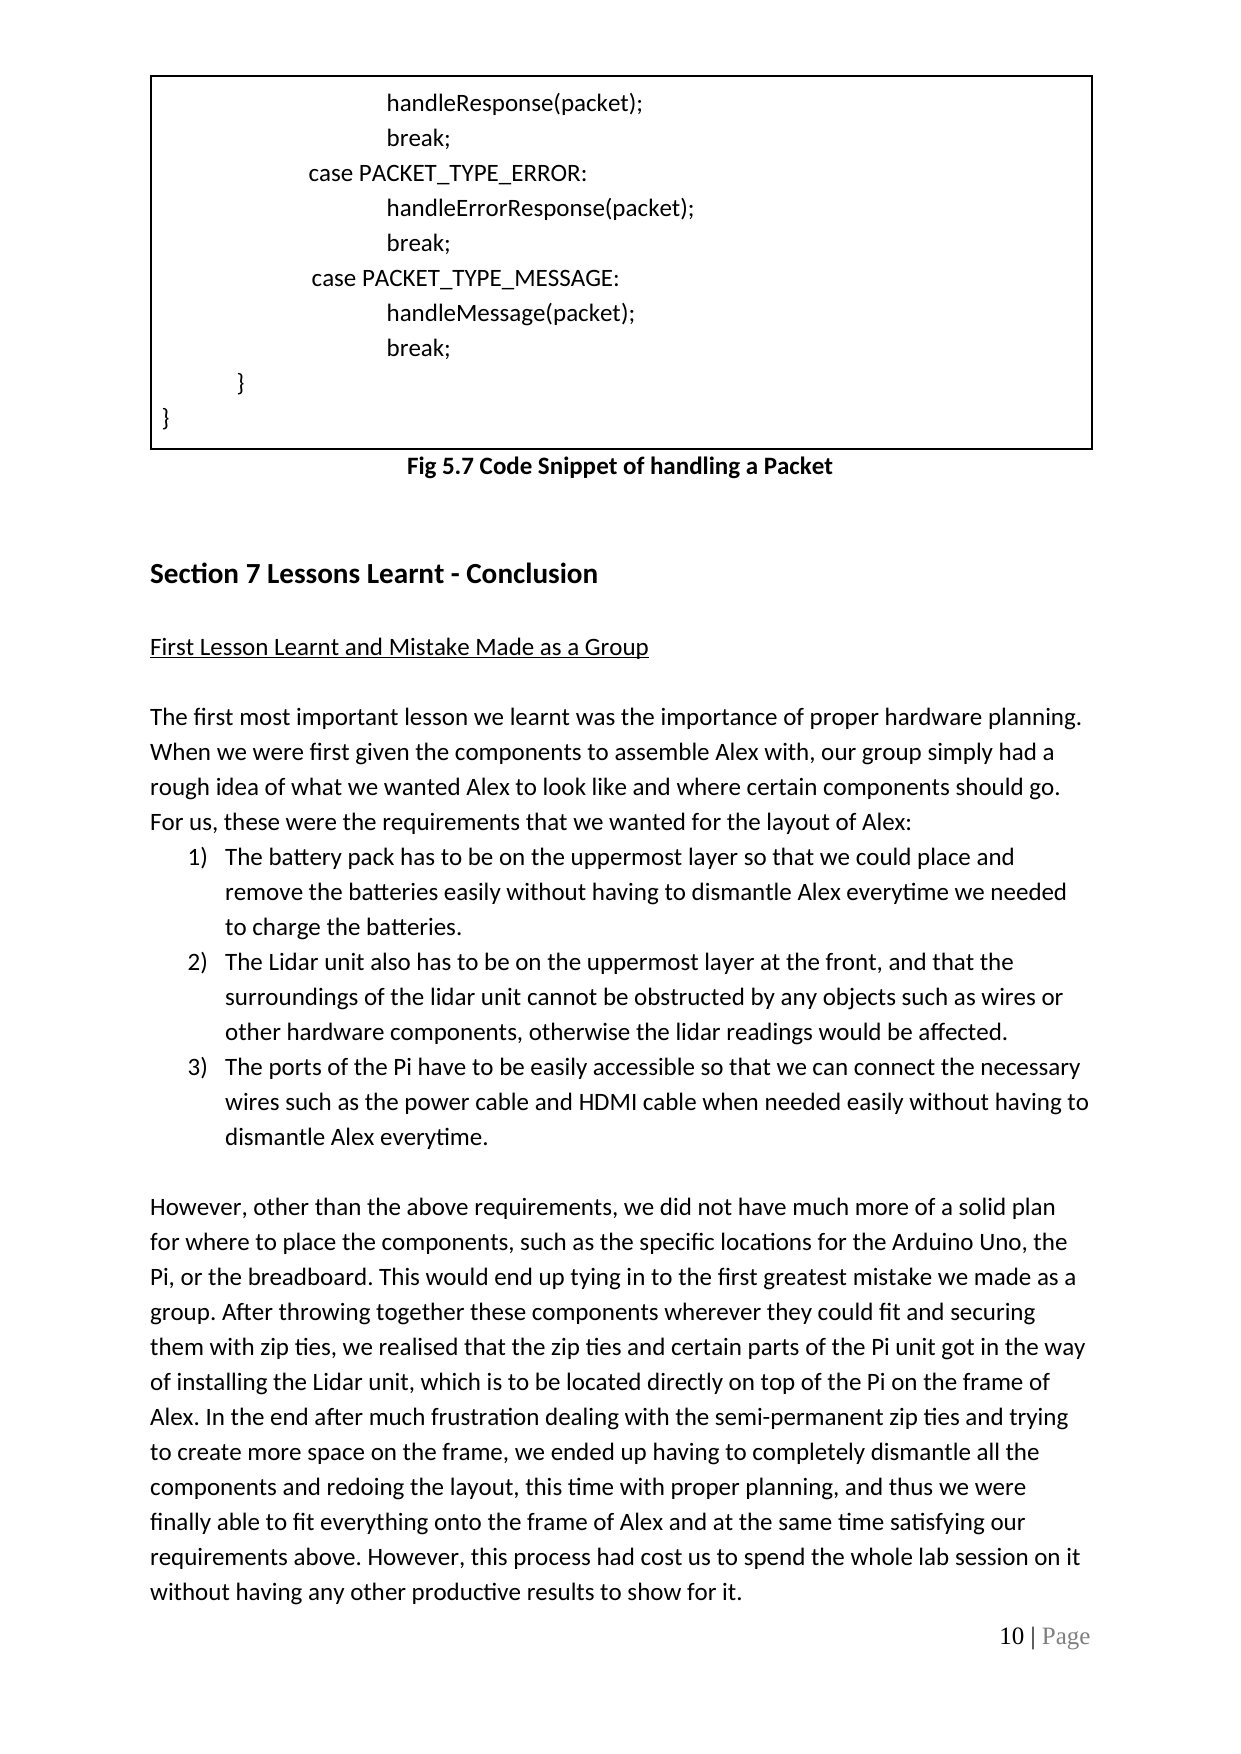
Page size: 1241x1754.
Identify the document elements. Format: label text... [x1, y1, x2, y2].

text Section 7 Lessons Learnt - Conclusion [150, 555, 1090, 590]
text Fig 5.7 Code Snippet of handling a Packet [150, 450, 1090, 480]
list The Lidar unit also has to be on the uppermost layer at the front, and that the surroundings of the lidar unit cannot be obstructed by any objects such as wires or other hardware components, otherwise the lidar readings would be affected. [187, 946, 1090, 1046]
list The ports of the Pi have to be easily accessible so that we can connect the necessary wires such as the power cable and HDMI cable when needed easily without having to dismantle Alex everytime. [187, 1051, 1090, 1151]
text The first most important lesson we learnt was the importance of proper hardware planning. When we were first given the components to assemble Alex with, our group simply had a rough idea of what we wanted Alex to look like and where certain components should go. For us, these were the requirements that we wanted for the layout of Alex: [150, 701, 1090, 836]
text However, other than the above requirements, we did not have much more of a solid plan for where to place the components, such as the specific locations for the Arduino Uno, the Pi, or the breadboard. This would end up tying in to the first greatest mistake we made as a group. After throwing together these components wherever they could fit and securing them with zip ties, we realised that the zip ties and certain parts of the Pi unit got in the way of installing the Lidar unit, which is to be located directly on top of the Pi on the frame of Alex. In the end after much frustration dealing with the semi-permanent zip ties and trying to create more space on the frame, we ended up having to completely dismantle all the components and redoing the layout, this time with proper planning, and thus we were finally able to fit everything onto the frame of Alex and at the same time satisfying our requirements above. However, this process had cost us to spend the whole lab session on it without having any other productive results to show for it. [150, 1191, 1090, 1606]
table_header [152, 77, 1091, 448]
list The battery pack has to be on the uppermost layer so that we could place and remove the batteries easily without having to dismantle Alex everytime we needed to charge the batteries. [187, 841, 1090, 941]
text First Lesson Learnt and Mistake Made as a Group [150, 631, 1090, 661]
